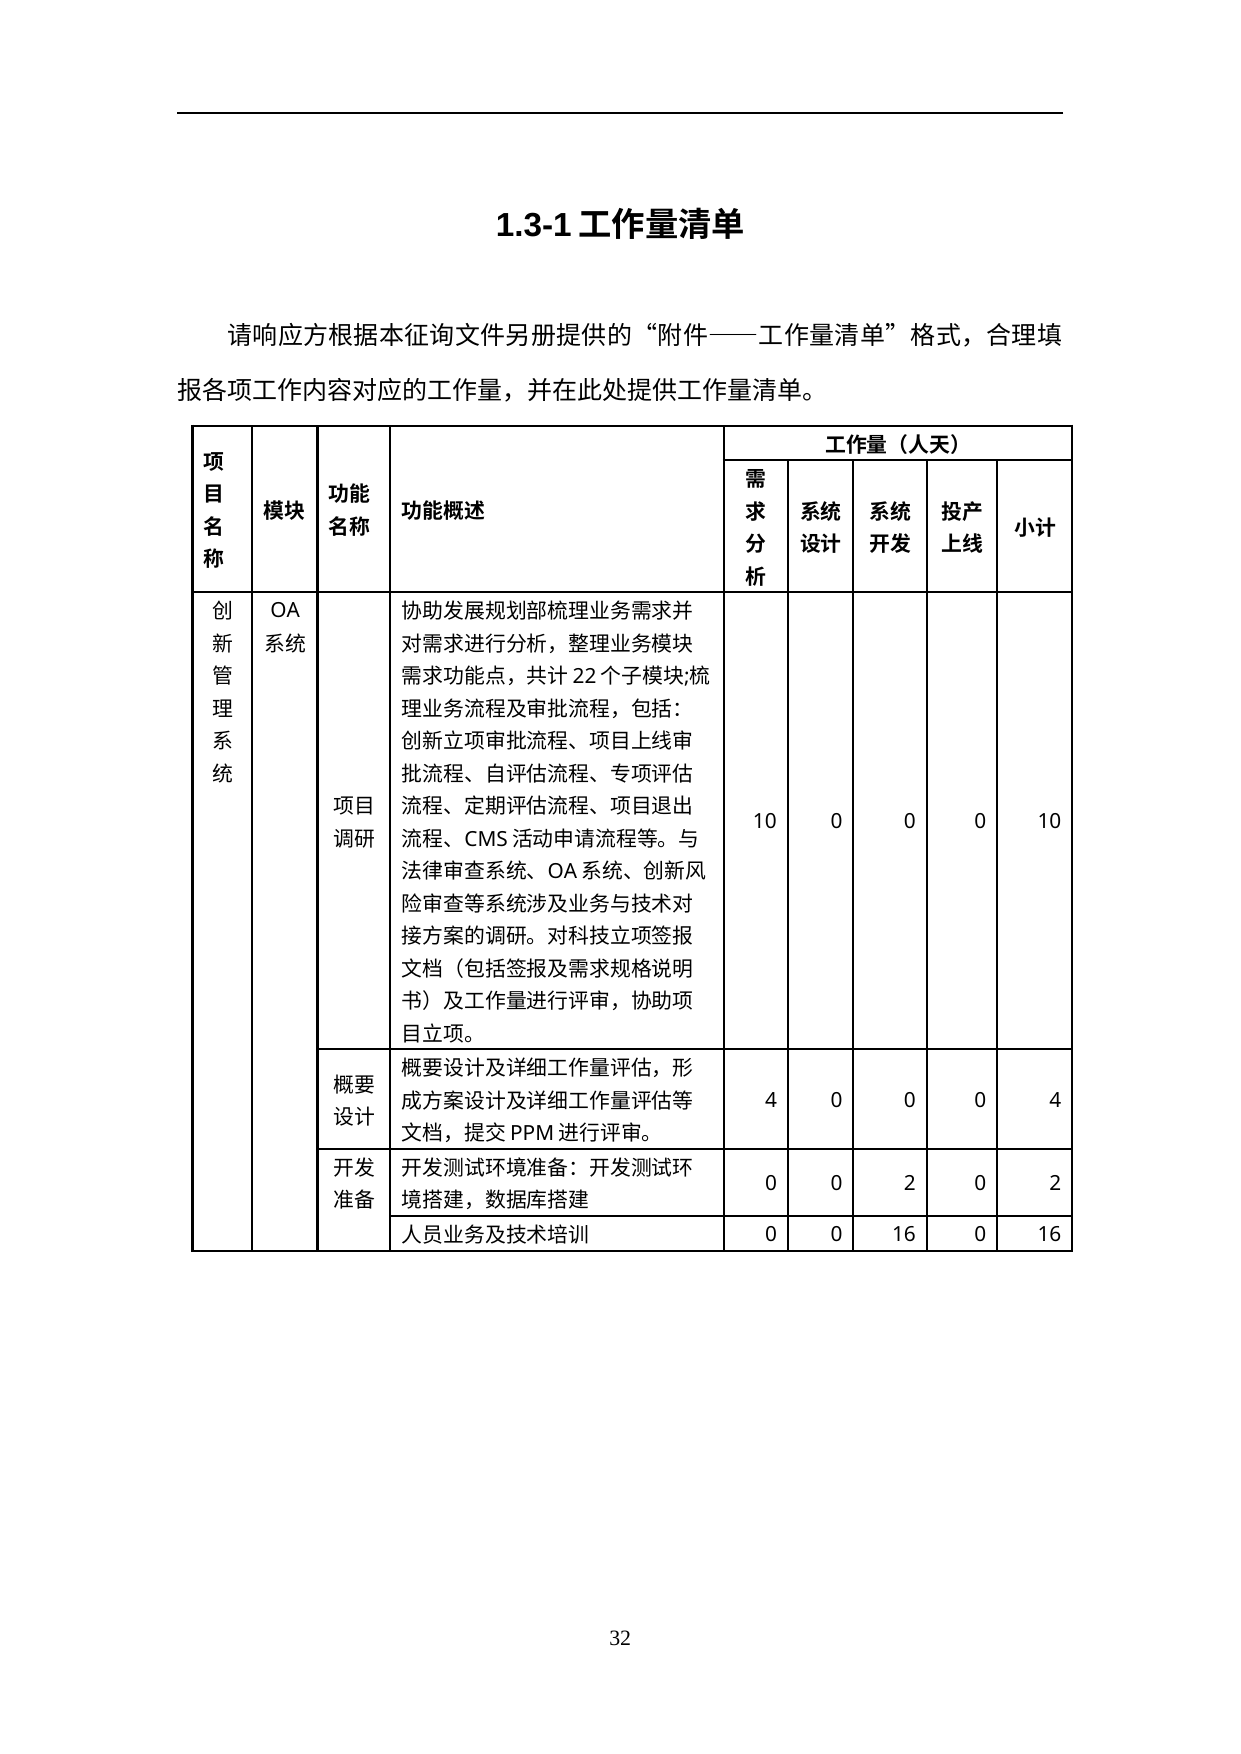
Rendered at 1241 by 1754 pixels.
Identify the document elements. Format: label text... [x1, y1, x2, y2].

table_cell 0 [928, 1150, 996, 1215]
table_cell 人员业务及技术培训 [391, 1217, 723, 1249]
table_cell 2 [998, 1150, 1071, 1215]
table_cell 需求分析 [725, 461, 787, 591]
table_cell 0 [789, 1150, 852, 1215]
table_cell 开发测试环境准备：开发测试环境搭建，数据库搭建 [391, 1150, 723, 1215]
table_cell 0 [854, 593, 926, 1048]
table_cell 创新管理系统 [194, 593, 251, 1249]
table_cell 16 [998, 1217, 1071, 1249]
table_header 工作量（人天） [725, 427, 1071, 459]
table_cell 10 [998, 593, 1071, 1048]
table_cell 投产上线 [928, 461, 996, 591]
table_cell 系统开发 [854, 461, 926, 591]
table_cell OA系统 [253, 593, 316, 1249]
table_cell 小计 [998, 461, 1071, 591]
table_cell 2 [854, 1150, 926, 1215]
table_cell 4 [998, 1050, 1071, 1148]
table_cell 0 [854, 1050, 926, 1148]
table_cell 项目调研 [319, 593, 389, 1048]
table_cell 概要设计及详细工作量评估，形成方案设计及详细工作量评估等文档，提交PPM进行评审。 [391, 1050, 723, 1148]
table_cell 0 [725, 1150, 787, 1215]
table_cell 10 [725, 593, 787, 1048]
table_cell 0 [725, 1217, 787, 1249]
table_header 功能名称 [319, 427, 389, 591]
table_cell 16 [854, 1217, 926, 1249]
table_header 模块 [253, 427, 316, 591]
table_cell 0 [928, 1050, 996, 1148]
table_cell 0 [789, 1217, 852, 1249]
table_cell 0 [928, 1217, 996, 1249]
table_header 功能概述 [391, 427, 723, 591]
subtitle 1.3-1工作量清单 [177, 189, 1063, 254]
table_header 项目名称 [194, 427, 251, 591]
table_cell 0 [789, 1050, 852, 1148]
table_cell 概要设计 [319, 1050, 389, 1148]
table_cell 开发准备 [319, 1150, 389, 1249]
table_cell 4 [725, 1050, 787, 1148]
table_cell 系统设计 [789, 461, 852, 591]
table_cell 协助发展规划部梳理业务需求并对需求进行分析，整理业务模块需求功能点，共计22个子模块;梳理业务流程及审批流程，包括：创新立项审批流程、项目上线审批流程、自评估流程、专项评估流程、定期评估流程、项目退出流程、CMS活动申请流程等。与法律审查系统、OA系统、创新风险审查等系统涉及业务与技术对接方案的调研。对科技立项签报文档（包括签报及需求规格说明书）及工作量进行评审，协助项目立项。 [391, 593, 723, 1048]
text 请响应方根据本征询文件另册提供的“附件——工作量清单”格式，合理填报各项工作内容对应的工作量，并在此处提供工作量清单。 [177, 316, 1063, 406]
table_cell 0 [789, 593, 852, 1048]
table_cell 0 [928, 593, 996, 1048]
